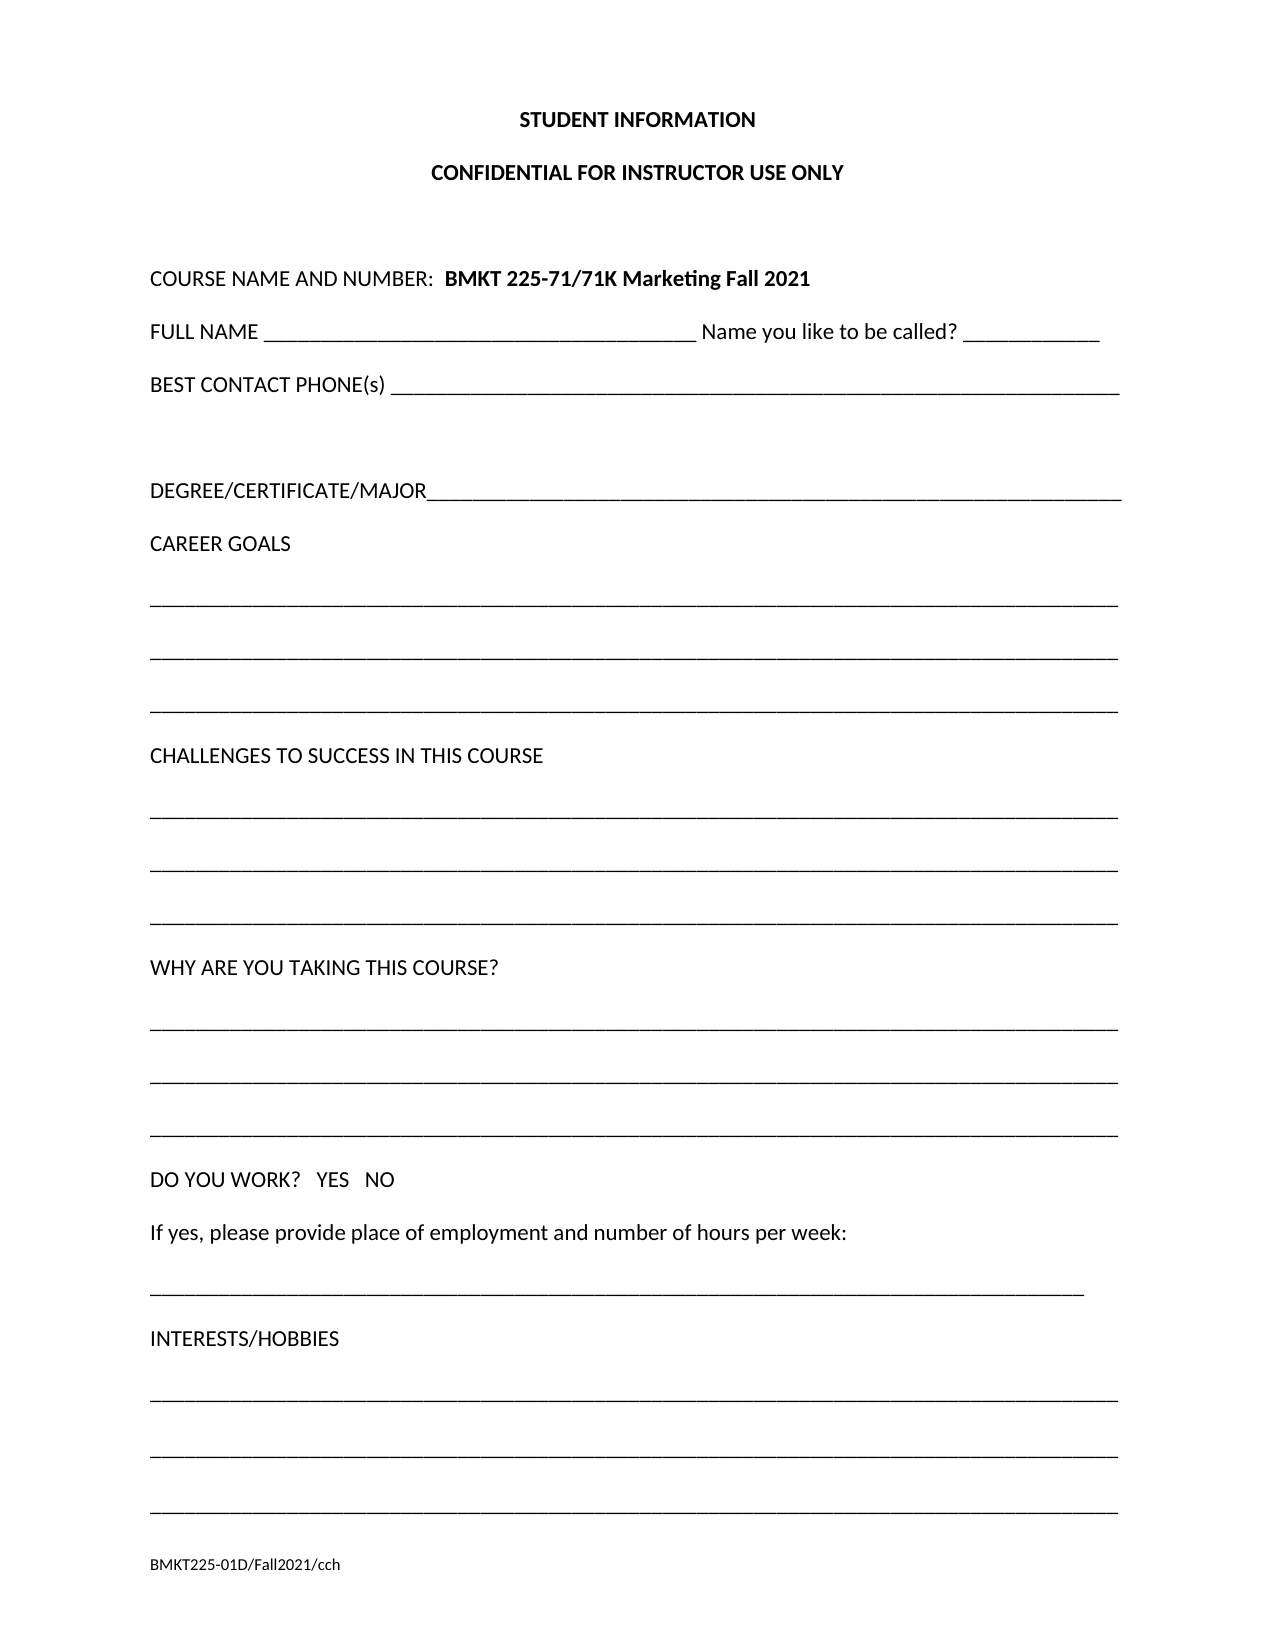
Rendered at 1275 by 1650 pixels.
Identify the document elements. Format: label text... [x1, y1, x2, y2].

text _____________________________________________________________________________________ [150, 688, 1125, 716]
text _____________________________________________________________________________________ [150, 794, 1125, 822]
text _______________________________________________________________________________________________________________________________________________________________________________________________________________________________________________________________ [150, 1377, 1125, 1518]
text _____________________________________________________________________________________ [150, 635, 1125, 663]
text INTERESTS/HOBBIES [150, 1324, 1125, 1352]
text CAREER GOALS [150, 529, 1125, 557]
text _____________________________________________________________________________________ [150, 582, 1125, 610]
text __________________________________________________________________________________ [150, 1271, 1125, 1299]
text CHALLENGES TO SUCCESS IN THIS COURSE [150, 741, 1125, 769]
text If yes, please provide place of employment and number of hours per week: [150, 1218, 1125, 1246]
text BEST CONTACT PHONE(s) ________________________________________________________________ [150, 370, 1125, 398]
text _____________________________________________________________________________________ [150, 1006, 1125, 1034]
text CONFIDENTIAL FOR INSTRUCTOR USE ONLY [150, 158, 1125, 186]
text _____________________________________________________________________________________ [150, 847, 1125, 875]
text COURSE NAME AND NUMBER: BMKT 225-71/71K Marketing Fall 2021 [150, 264, 1125, 292]
text _____________________________________________________________________________________ [150, 1112, 1125, 1140]
text STUDENT INFORMATION [150, 105, 1125, 133]
text WHY ARE YOU TAKING THIS COURSE? [150, 953, 1125, 981]
text _____________________________________________________________________________________ [150, 900, 1125, 928]
text _____________________________________________________________________________________ [150, 1059, 1125, 1087]
text FULL NAME ______________________________________ Name you like to be called? ____________ [150, 317, 1125, 345]
text DEGREE/CERTIFICATE/MAJOR_____________________________________________________________ [150, 476, 1125, 504]
text DO YOU WORK? YES NO [150, 1165, 1125, 1193]
